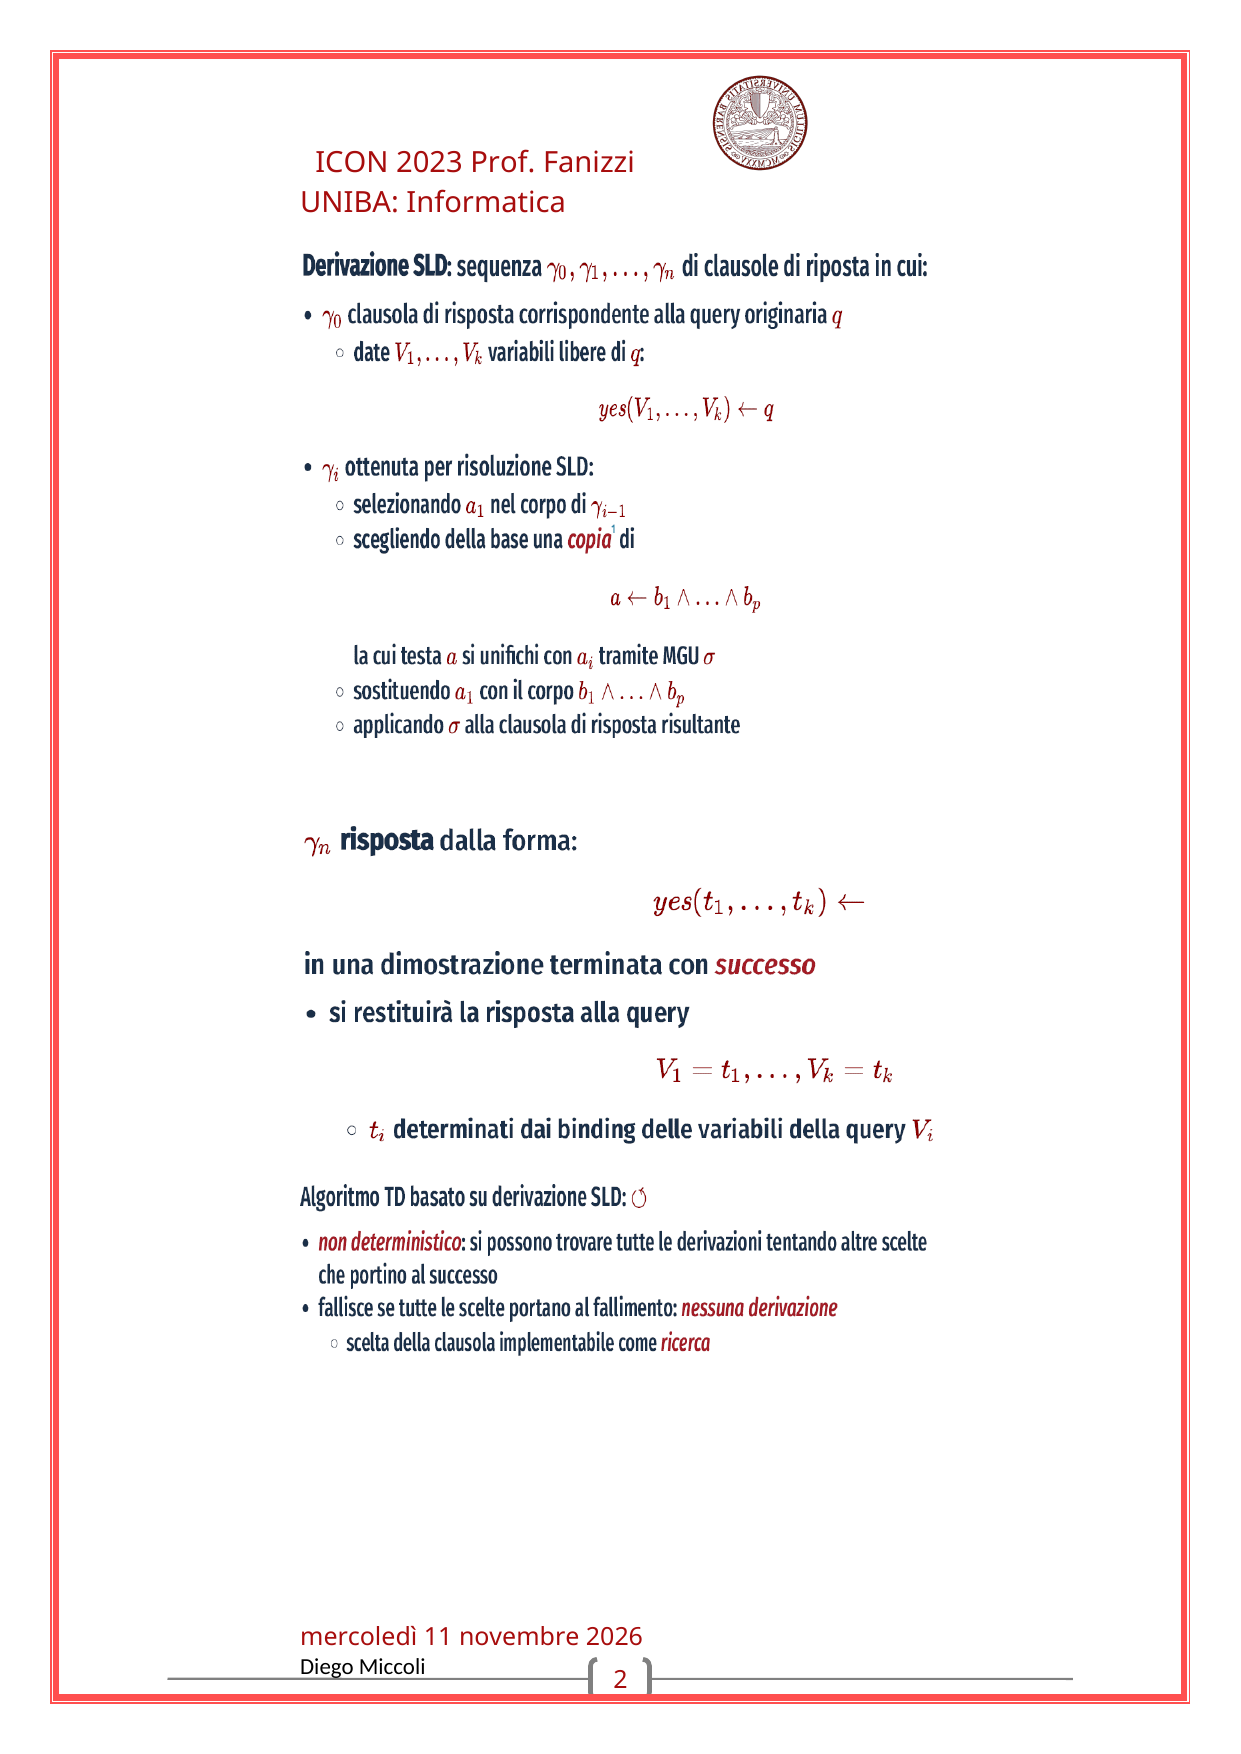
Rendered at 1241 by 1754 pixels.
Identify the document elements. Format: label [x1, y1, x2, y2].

picture [300, 1170, 929, 1364]
picture [300, 248, 928, 738]
picture [300, 815, 941, 1152]
picture [711, 73, 811, 173]
